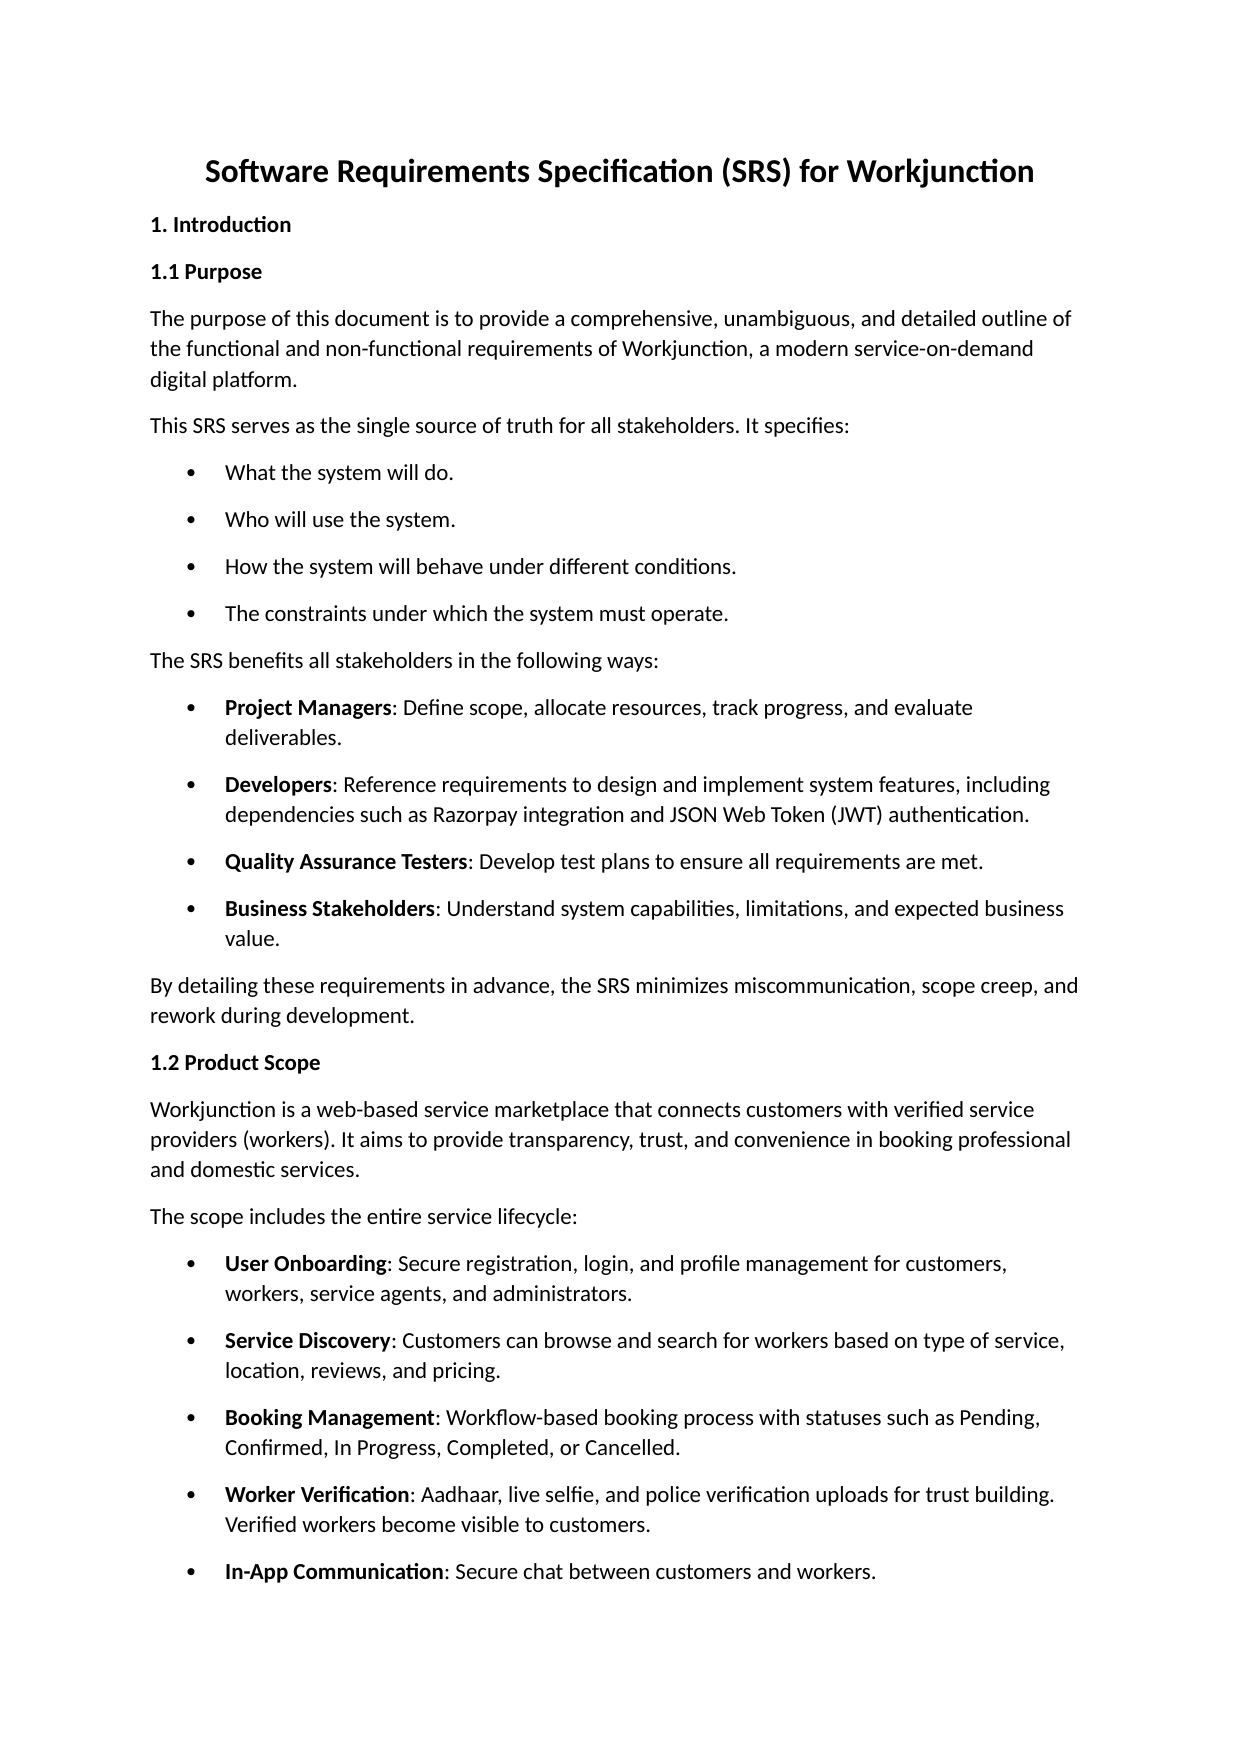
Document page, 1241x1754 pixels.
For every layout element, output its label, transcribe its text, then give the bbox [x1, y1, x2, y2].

list Quality Assurance Testers: Develop test plans to ensure all requirements are met. [187, 847, 1090, 875]
list Worker Verification: Aadhaar, live selfie, and police verification uploads for trust building. Verified workers become visible to customers. [187, 1480, 1090, 1539]
list Booking Management: Workflow-based booking process with statuses such as Pending, Confirmed, In Progress, Completed, or Cancelled. [187, 1403, 1090, 1462]
list Business Stakeholders: Understand system capabilities, limitations, and expected business value. [187, 894, 1090, 952]
text The purpose of this document is to provide a comprehensive, unambiguous, and detailed outline of the functional and non-functional requirements of Workjunction, a modern service-on-demand digital platform. [150, 304, 1090, 393]
list How the system will behave under different conditions. [187, 552, 1090, 580]
list Service Discovery: Customers can browse and search for workers based on type of service, location, reviews, and pricing. [187, 1326, 1090, 1384]
list In-App Communication: Secure chat between customers and workers. [187, 1557, 1090, 1586]
list Who will use the system. [187, 505, 1090, 533]
text By detailing these requirements in advance, the SRS minimizes miscommunication, scope creep, and rework during development. [150, 971, 1090, 1029]
text The scope includes the entire service lifecycle: [150, 1202, 1090, 1230]
list Project Managers: Define scope, allocate resources, track progress, and evaluate deliverables. [187, 693, 1090, 751]
list What the system will do. [187, 458, 1090, 487]
text This SRS serves as the single source of truth for all stakeholders. It specifies: [150, 412, 1090, 440]
text The SRS benefits all stakeholders in the following ways: [150, 646, 1090, 674]
text 1.2 Product Scope [150, 1048, 1090, 1076]
list Developers: Reference requirements to design and implement system features, including dependencies such as Razorpay integration and JSON Web Token (JWT) authentication. [187, 770, 1090, 828]
text Software Requirements Specification (SRS) for Workjunction [150, 150, 1090, 191]
text 1. Introduction [150, 211, 1090, 239]
text Workjunction is a web-based service marketplace that connects customers with verified service providers (workers). It aims to provide transparency, trust, and convenience in booking professional and domestic services. [150, 1095, 1090, 1183]
text 1.1 Purpose [150, 257, 1090, 286]
list The constraints under which the system must operate. [187, 599, 1090, 627]
list User Onboarding: Secure registration, login, and profile management for customers, workers, service agents, and administrators. [187, 1249, 1090, 1307]
